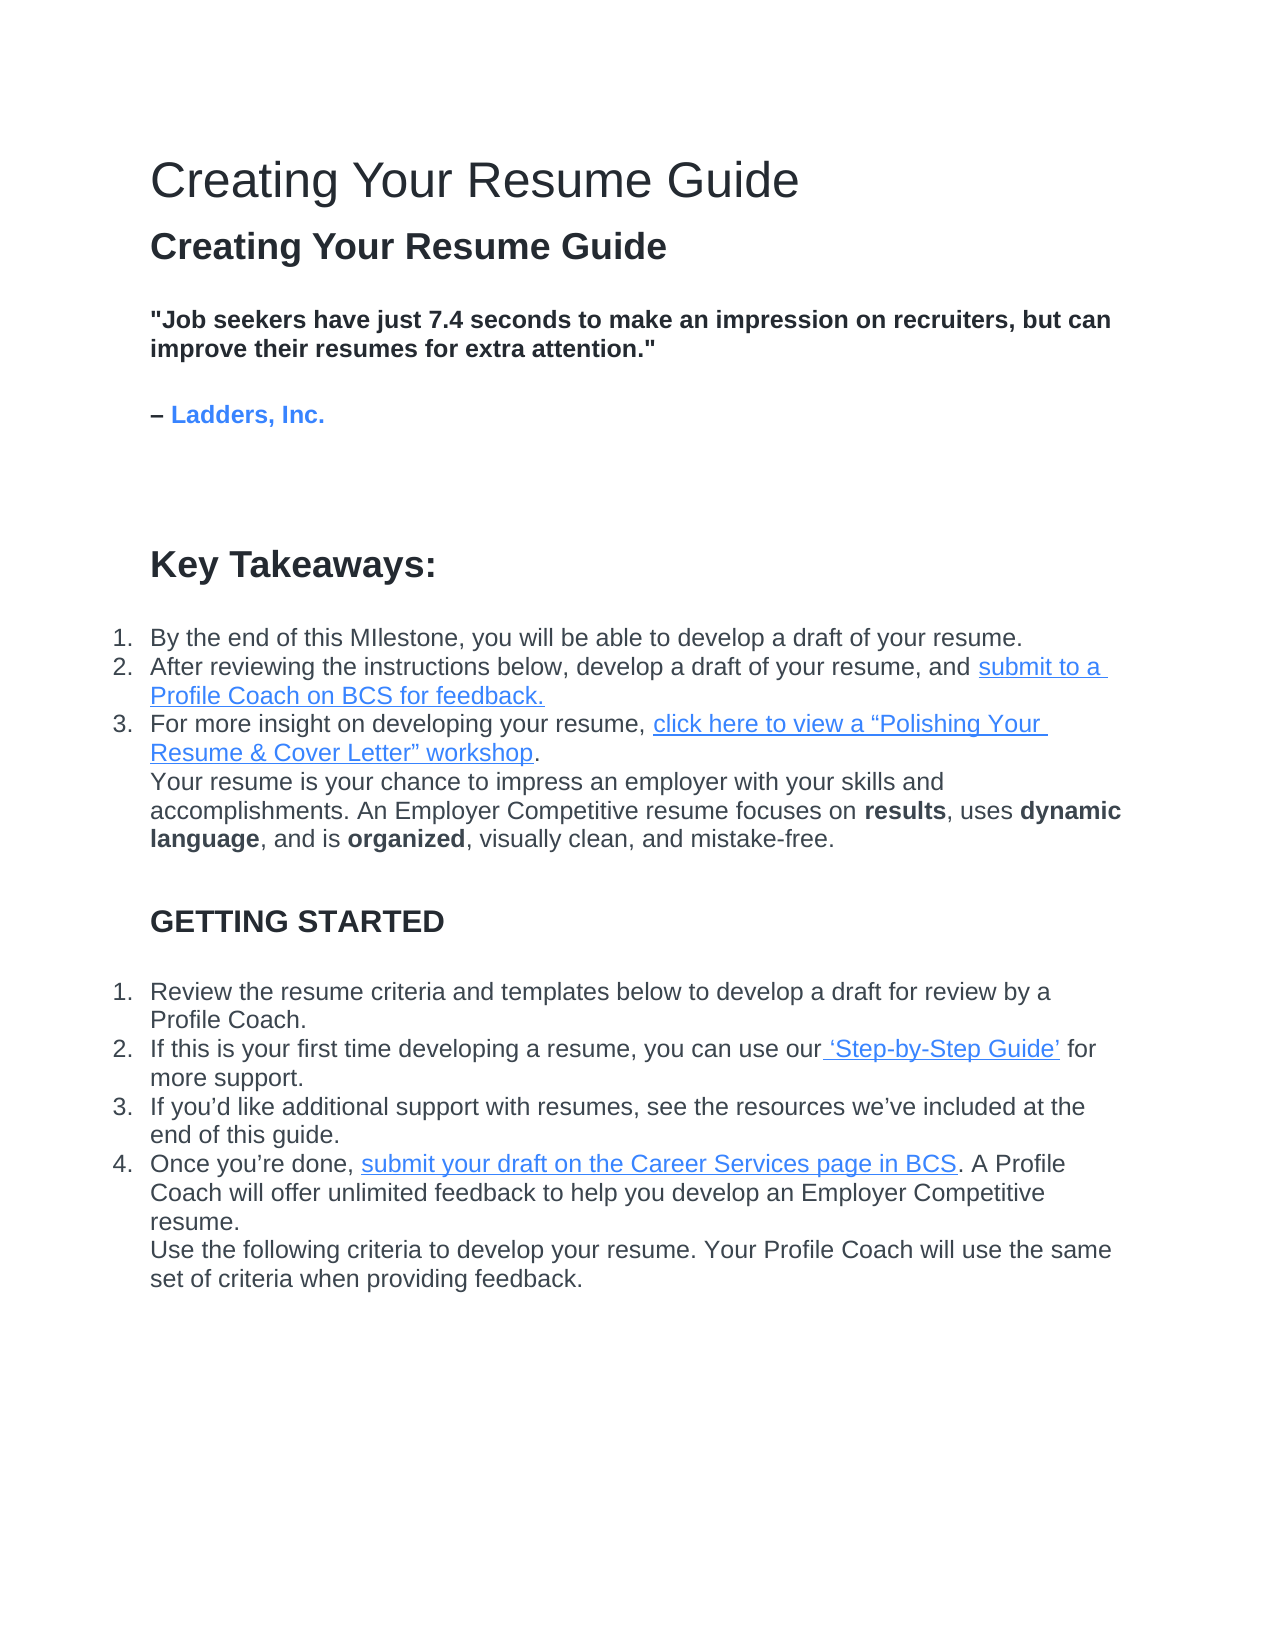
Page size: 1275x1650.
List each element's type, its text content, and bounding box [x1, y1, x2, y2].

text – Ladders, Inc.​ [150, 400, 1125, 428]
text Creating Your Resume Guide [150, 150, 1125, 207]
list For more insight on developing your resume, click here to view a “Polishing Your Resume & Cover Letter” workshop. [112, 709, 1125, 767]
list After reviewing the instructions below, develop a draft of your resume, and submit to a Profile Coach on BCS for feedback.​ [112, 652, 1125, 709]
text Your resume is your chance to impress an employer with your skills and accomplishments. An Employer Competitive resume focuses on results, uses dynamic language, and is organized, visually clean, and mistake-free. [150, 767, 1125, 853]
text Key Takeaways: [150, 543, 1125, 586]
list Review the resume criteria and templates below to develop a draft for review by a Profile Coach. [112, 977, 1125, 1034]
text Creating Your Resume Guide [150, 224, 1125, 267]
text "Job seekers have just 7.4 seconds to make an impression on recruiters, but can improve their resumes for extra attention." [150, 305, 1125, 362]
text GETTING STARTED [150, 903, 1125, 939]
text Use the following criteria to develop your resume. Your Profile Coach will use the same set of criteria when providing feedback. [150, 1235, 1125, 1293]
list If you’d like additional support with resumes, see the resources we’ve included at the end of this guide. [112, 1092, 1125, 1149]
list Once you’re done, submit your draft on the Career Services page in BCS. A Profile Coach will offer unlimited feedback to help you develop an Employer Competitive resume. [112, 1149, 1125, 1235]
list If this is your first time developing a resume, you can use our ‘Step-by-Step Guide’ for more support. [112, 1034, 1125, 1092]
list By the end of this MIlestone, you will be able to develop a draft of your resume. [112, 623, 1125, 652]
